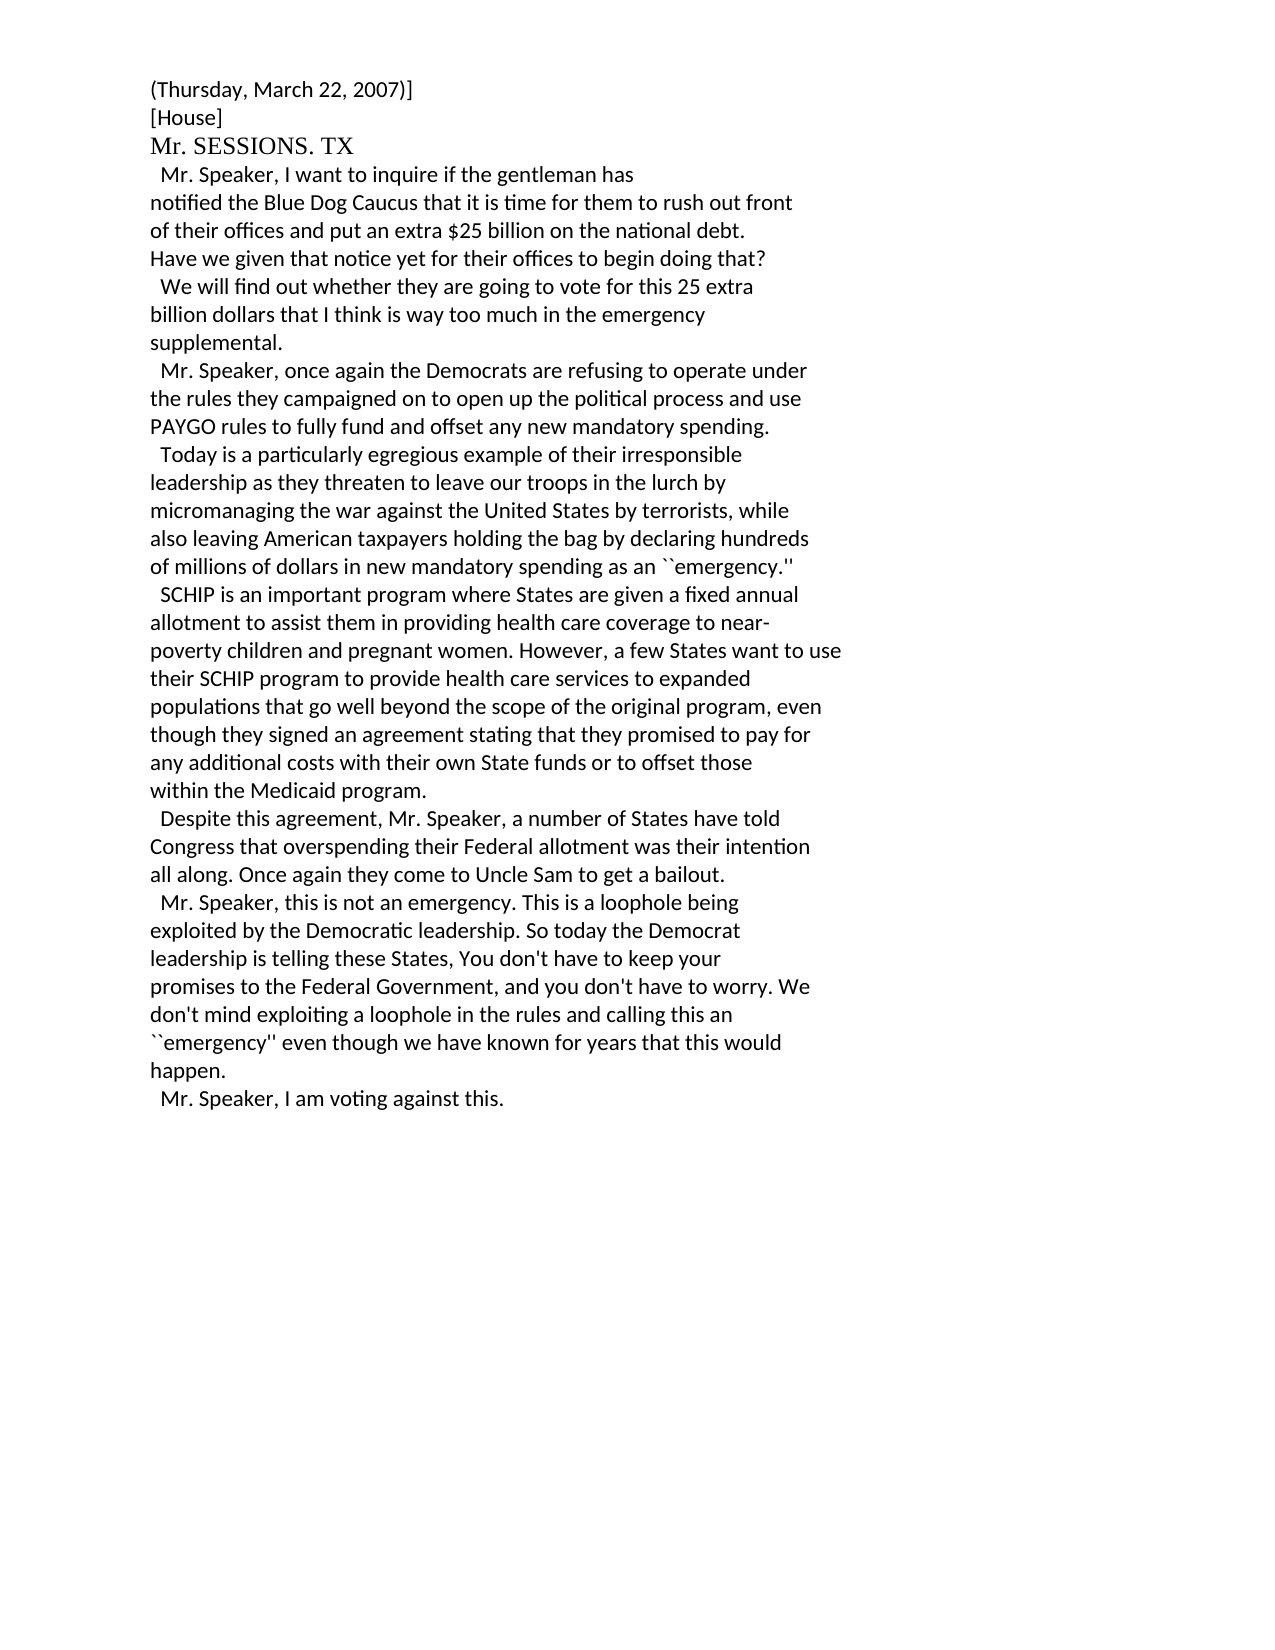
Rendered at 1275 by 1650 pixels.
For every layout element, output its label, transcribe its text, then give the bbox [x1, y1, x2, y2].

text SCHIP is an important program where States are given a fixed annual [150, 580, 1125, 608]
text We will find out whether they are going to vote for this 25 extra [150, 272, 1125, 300]
text PAYGO rules to fully fund and offset any new mandatory spending. [150, 412, 1125, 440]
text within the Medicaid program. [150, 776, 1125, 804]
text all along. Once again they come to Uncle Sam to get a bailout. [150, 860, 1125, 888]
text populations that go well beyond the scope of the original program, even [150, 692, 1125, 720]
text leadership is telling these States, You don't have to keep your [150, 944, 1125, 972]
text ``emergency'' even though we have known for years that this would [150, 1028, 1125, 1056]
text Mr. Speaker, I am voting against this. [150, 1084, 1125, 1112]
text of their offices and put an extra $25 billion on the national debt. [150, 216, 1125, 244]
text Today is a particularly egregious example of their irresponsible [150, 440, 1125, 468]
text the rules they campaigned on to open up the political process and use [150, 384, 1125, 412]
text happen. [150, 1056, 1125, 1084]
text also leaving American taxpayers holding the bag by declaring hundreds [150, 524, 1125, 552]
text billion dollars that I think is way too much in the emergency [150, 300, 1125, 328]
text their SCHIP program to provide health care services to expanded [150, 664, 1125, 692]
text promises to the Federal Government, and you don't have to worry. We [150, 972, 1125, 1000]
text any additional costs with their own State funds or to offset those [150, 748, 1125, 776]
text though they signed an agreement stating that they promised to pay for [150, 720, 1125, 748]
text poverty children and pregnant women. However, a few States want to use [150, 636, 1125, 664]
text allotment to assist them in providing health care coverage to near- [150, 608, 1125, 636]
text don't mind exploiting a loophole in the rules and calling this an [150, 1000, 1125, 1028]
text of millions of dollars in new mandatory spending as an ``emergency.'' [150, 552, 1125, 580]
text Mr. Speaker, this is not an emergency. This is a loophole being [150, 888, 1125, 916]
text Have we given that notice yet for their offices to begin doing that? [150, 244, 1125, 272]
text supplemental. [150, 328, 1125, 356]
text exploited by the Democratic leadership. So today the Democrat [150, 916, 1125, 944]
text micromanaging the war against the United States by terrorists, while [150, 496, 1125, 524]
text notified the Blue Dog Caucus that it is time for them to rush out front [150, 188, 1125, 216]
text Congress that overspending their Federal allotment was their intention [150, 832, 1125, 860]
text Despite this agreement, Mr. Speaker, a number of States have told [150, 804, 1125, 832]
text leadership as they threaten to leave our troops in the lurch by [150, 468, 1125, 496]
text Mr. Speaker, I want to inquire if the gentleman has [150, 160, 1125, 188]
text Mr. Speaker, once again the Democrats are refusing to operate under [150, 356, 1125, 384]
